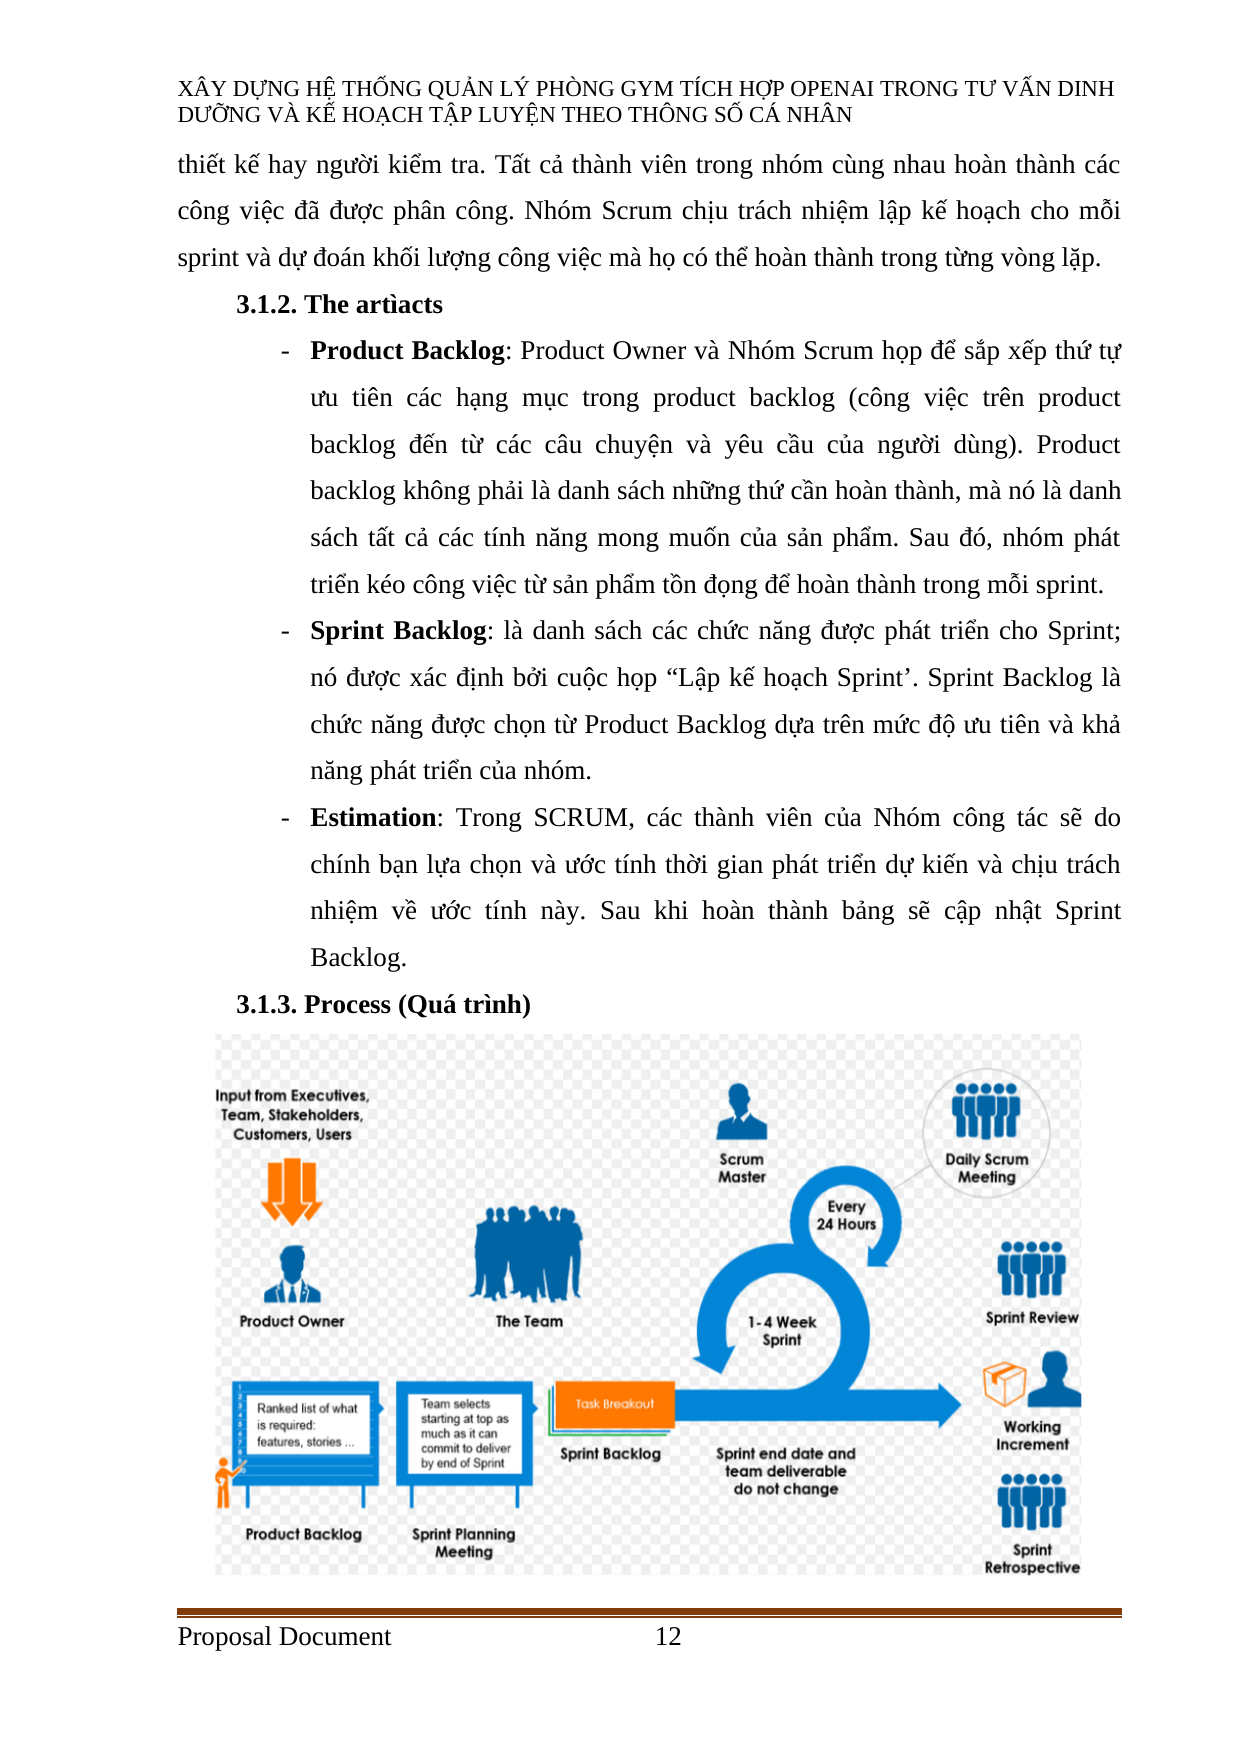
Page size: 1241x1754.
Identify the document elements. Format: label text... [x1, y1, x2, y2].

picture [215, 1034, 1084, 1578]
subtitle 3.1.2. The artìacts [236, 288, 1122, 319]
list Product Backlog: Product Owner và Nhóm Scrum họp để sắp xếp thứ tự ưu tiên các hạng mục trong product backlog (công việc trên product backlog đến từ các câu chuyện và yêu cầu của người dùng). Product backlog không phải là danh sách những thứ cần hoàn thành, mà nó là danh sách tất cả các tính năng mong muốn của sản phẩm. Sau đó, nhóm phát triển kéo công việc từ sản phẩm tồn đọng để hoàn thành trong mỗi sprint. [281, 334, 1122, 599]
list Sprint Backlog: là danh sách các chức năng được phát triển cho Sprint; nó được xác định bởi cuộc họp “Lập kế hoạch Sprint’. Sprint Backlog là chức năng được chọn từ Product Backlog dựa trên mức độ ưu tiên và khả năng phát triển của nhóm. [281, 614, 1122, 786]
subtitle 3.1.3. Process (Quá trình) [236, 988, 1122, 1019]
list Estimation: Trong SCRUM, các thành viên của Nhóm công tác sẽ do chính bạn lựa chọn và ước tính thời gian phát triển dự kiến và chịu trách nhiệm về ước tính này. Sau khi hoàn thành bảng sẽ cập nhật Sprint Backlog. [281, 801, 1122, 972]
